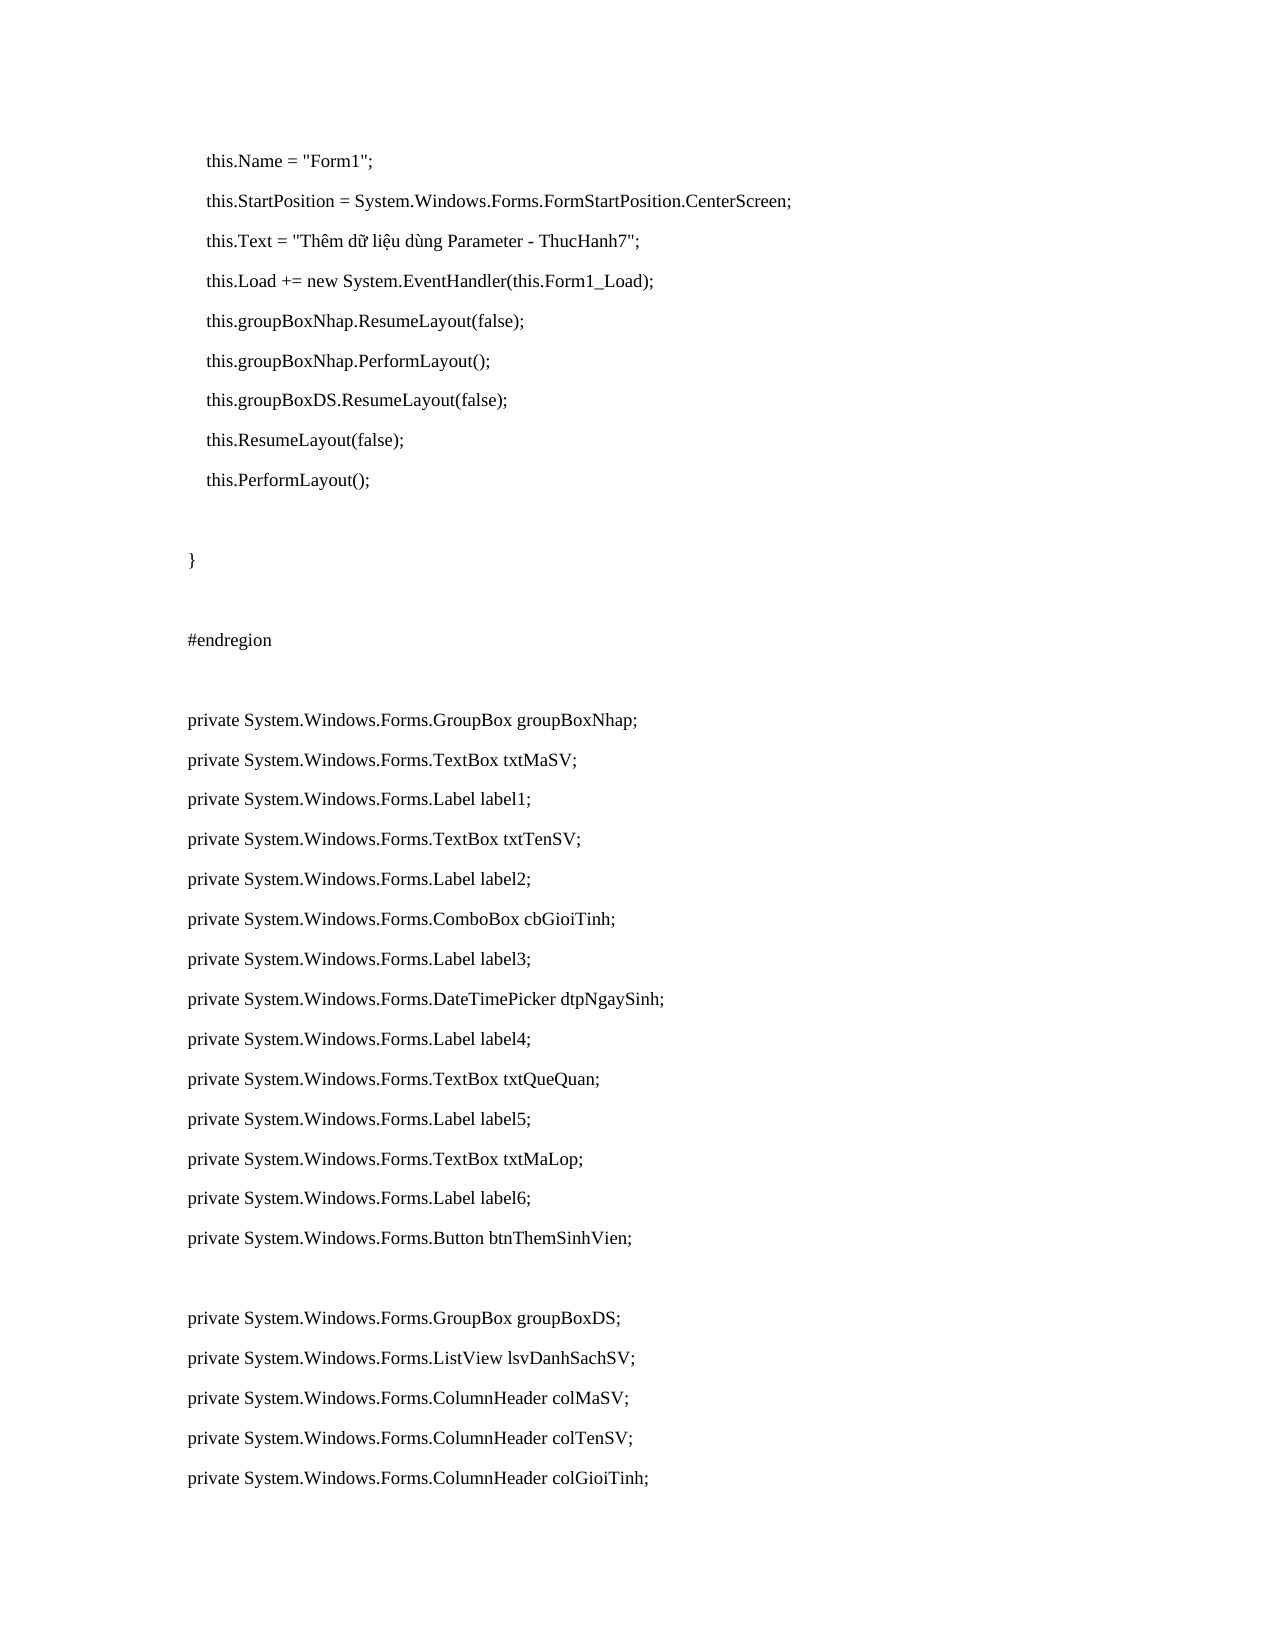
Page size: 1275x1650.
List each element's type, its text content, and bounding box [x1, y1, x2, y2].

text private System.Windows.Forms.Label label4; [150, 1028, 1125, 1049]
text } [150, 549, 1125, 571]
text private System.Windows.Forms.Label label5; [150, 1107, 1125, 1129]
text private System.Windows.Forms.DateTimePicker dtpNgaySinh; [150, 988, 1125, 1009]
text this.StartPosition = System.Windows.Forms.FormStartPosition.CenterScreen; [150, 190, 1125, 211]
text private System.Windows.Forms.ColumnHeader colMaSV; [150, 1387, 1125, 1408]
text private System.Windows.Forms.TextBox txtTenSV; [150, 828, 1125, 850]
text this.Name = "Form1"; [150, 150, 1125, 172]
text private System.Windows.Forms.TextBox txtMaLop; [150, 1147, 1125, 1169]
text private System.Windows.Forms.ColumnHeader colTenSV; [150, 1427, 1125, 1448]
text this.PerformLayout(); [150, 469, 1125, 491]
text this.groupBoxNhap.PerformLayout(); [150, 349, 1125, 371]
text private System.Windows.Forms.Label label3; [150, 948, 1125, 969]
text private System.Windows.Forms.Label label2; [150, 868, 1125, 890]
text private System.Windows.Forms.Label label6; [150, 1187, 1125, 1209]
text private System.Windows.Forms.TextBox txtMaSV; [150, 748, 1125, 770]
text #endregion [150, 629, 1125, 650]
text private System.Windows.Forms.ColumnHeader colGioiTinh; [150, 1467, 1125, 1488]
text private System.Windows.Forms.GroupBox groupBoxNhap; [150, 708, 1125, 730]
text private System.Windows.Forms.Button btnThemSinhVien; [150, 1227, 1125, 1249]
text this.Load += new System.EventHandler(this.Form1_Load); [150, 270, 1125, 291]
text this.ResumeLayout(false); [150, 429, 1125, 451]
text private System.Windows.Forms.ComboBox cbGioiTinh; [150, 908, 1125, 929]
text this.groupBoxDS.ResumeLayout(false); [150, 389, 1125, 411]
text this.groupBoxNhap.ResumeLayout(false); [150, 309, 1125, 331]
text private System.Windows.Forms.GroupBox groupBoxDS; [150, 1307, 1125, 1328]
text private System.Windows.Forms.TextBox txtQueQuan; [150, 1068, 1125, 1089]
text this.Text = "Thêm dữ liệu dùng Parameter - ThucHanh7"; [150, 230, 1125, 251]
text private System.Windows.Forms.Label label1; [150, 788, 1125, 810]
text private System.Windows.Forms.ListView lsvDanhSachSV; [150, 1347, 1125, 1368]
